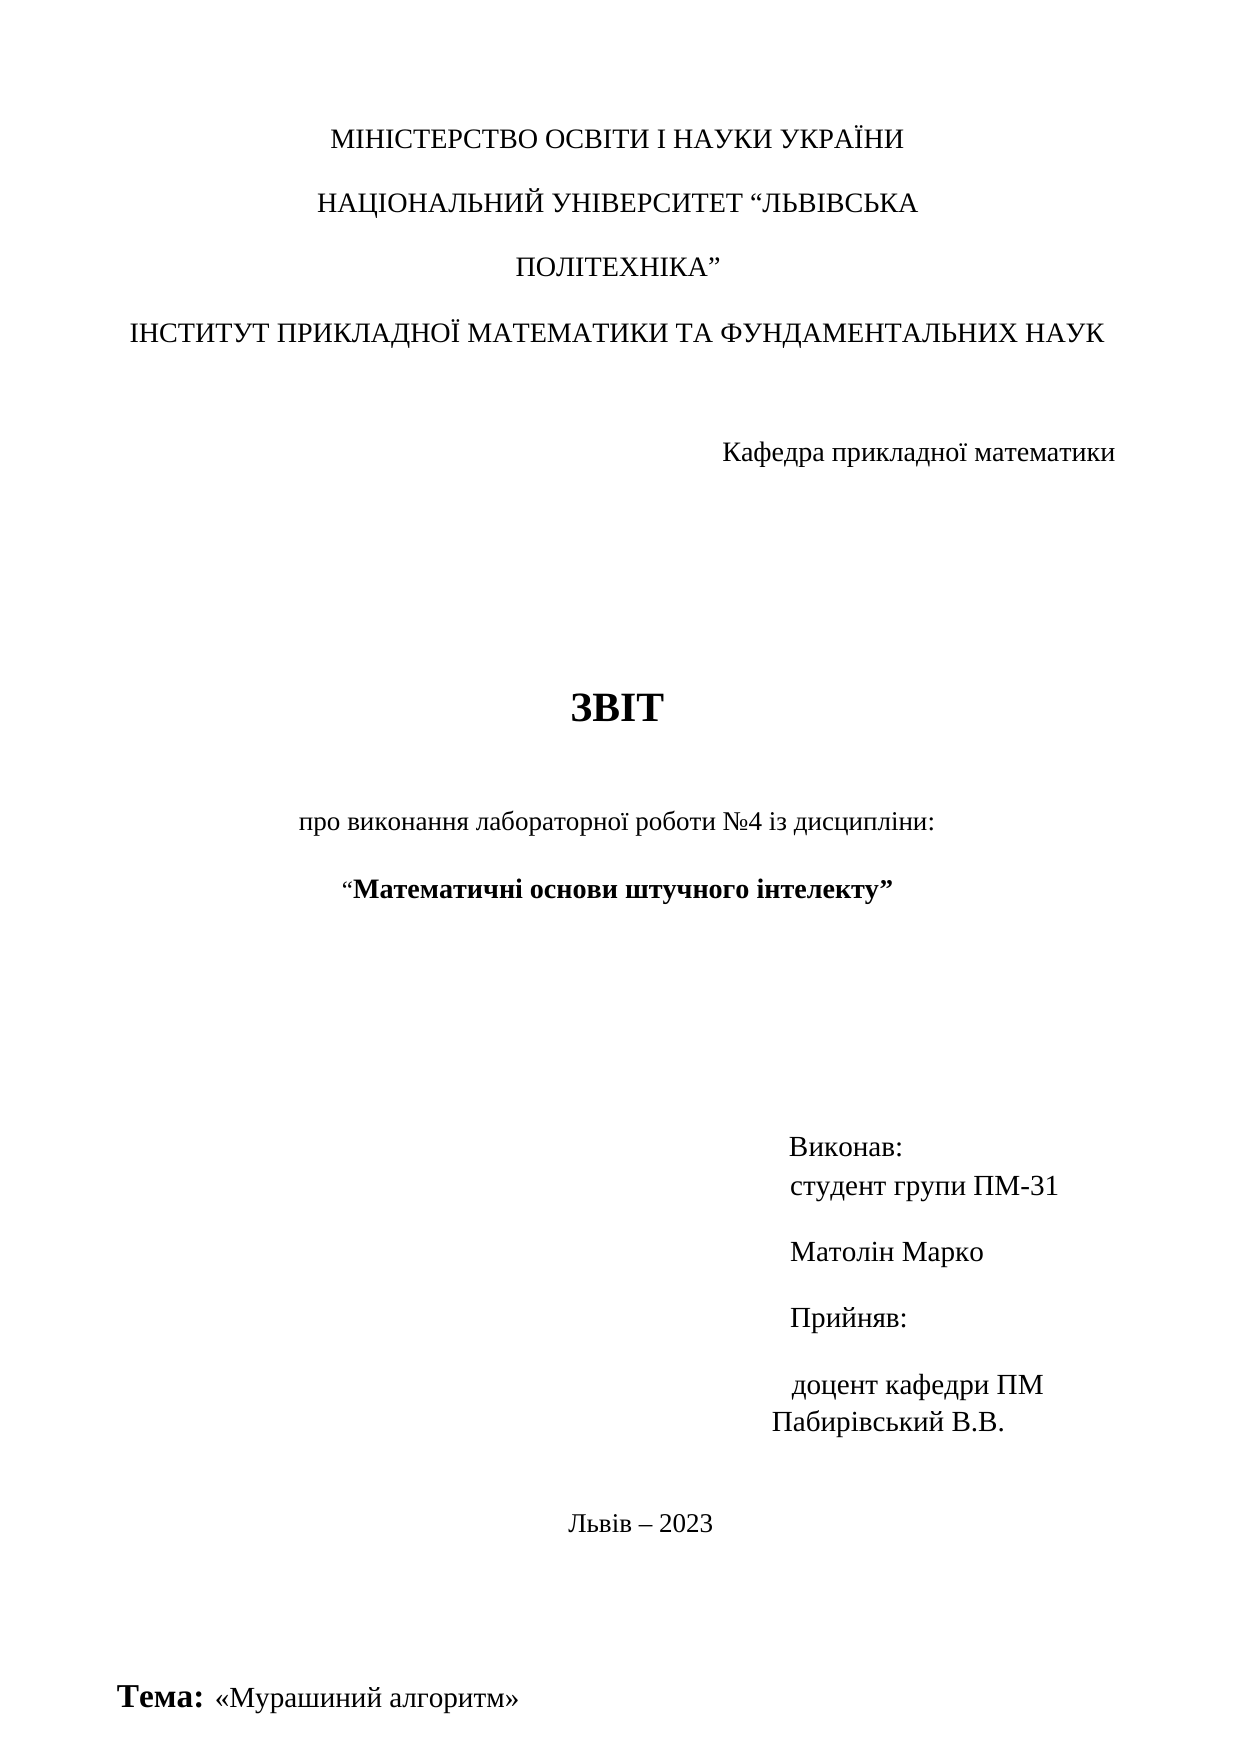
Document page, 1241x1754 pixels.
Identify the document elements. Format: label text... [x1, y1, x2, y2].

text ЗВІТ [118, 683, 1116, 731]
text МІНІСТЕРСТВО ОСВІТИ І НАУКИ УКРАЇНИ НАЦІОНАЛЬНИЙ УНІВЕРСИТЕТ “ЛЬВІВСЬКА ПОЛІТЕХНІКА” [237, 122, 998, 282]
text Кафедра прикладної математики [118, 435, 1116, 467]
text “Математичні основи штучного інтелекту” [118, 872, 1116, 904]
text студент групи ПМ-31 [768, 1168, 1122, 1201]
text доцент кафедри ПМ [118, 1367, 1122, 1400]
text Пабирівський В.В. [118, 1404, 1122, 1437]
text Тема: «Мурашиний алгоритм» [117, 1676, 1122, 1714]
text Прийняв: [768, 1300, 1122, 1334]
text Матолін Марко [768, 1234, 1122, 1268]
text про виконання лабораторної роботи №4 із дисципліни: [118, 805, 1116, 836]
text Львів ‒ 2023 [493, 1508, 1122, 1539]
text Виконав: [237, 1129, 997, 1162]
text ІНСТИТУТ ПРИКЛАДНОЇ МАТЕМАТИКИ ТА ФУНДАМЕНТАЛЬНИХ НАУК [118, 316, 1116, 348]
